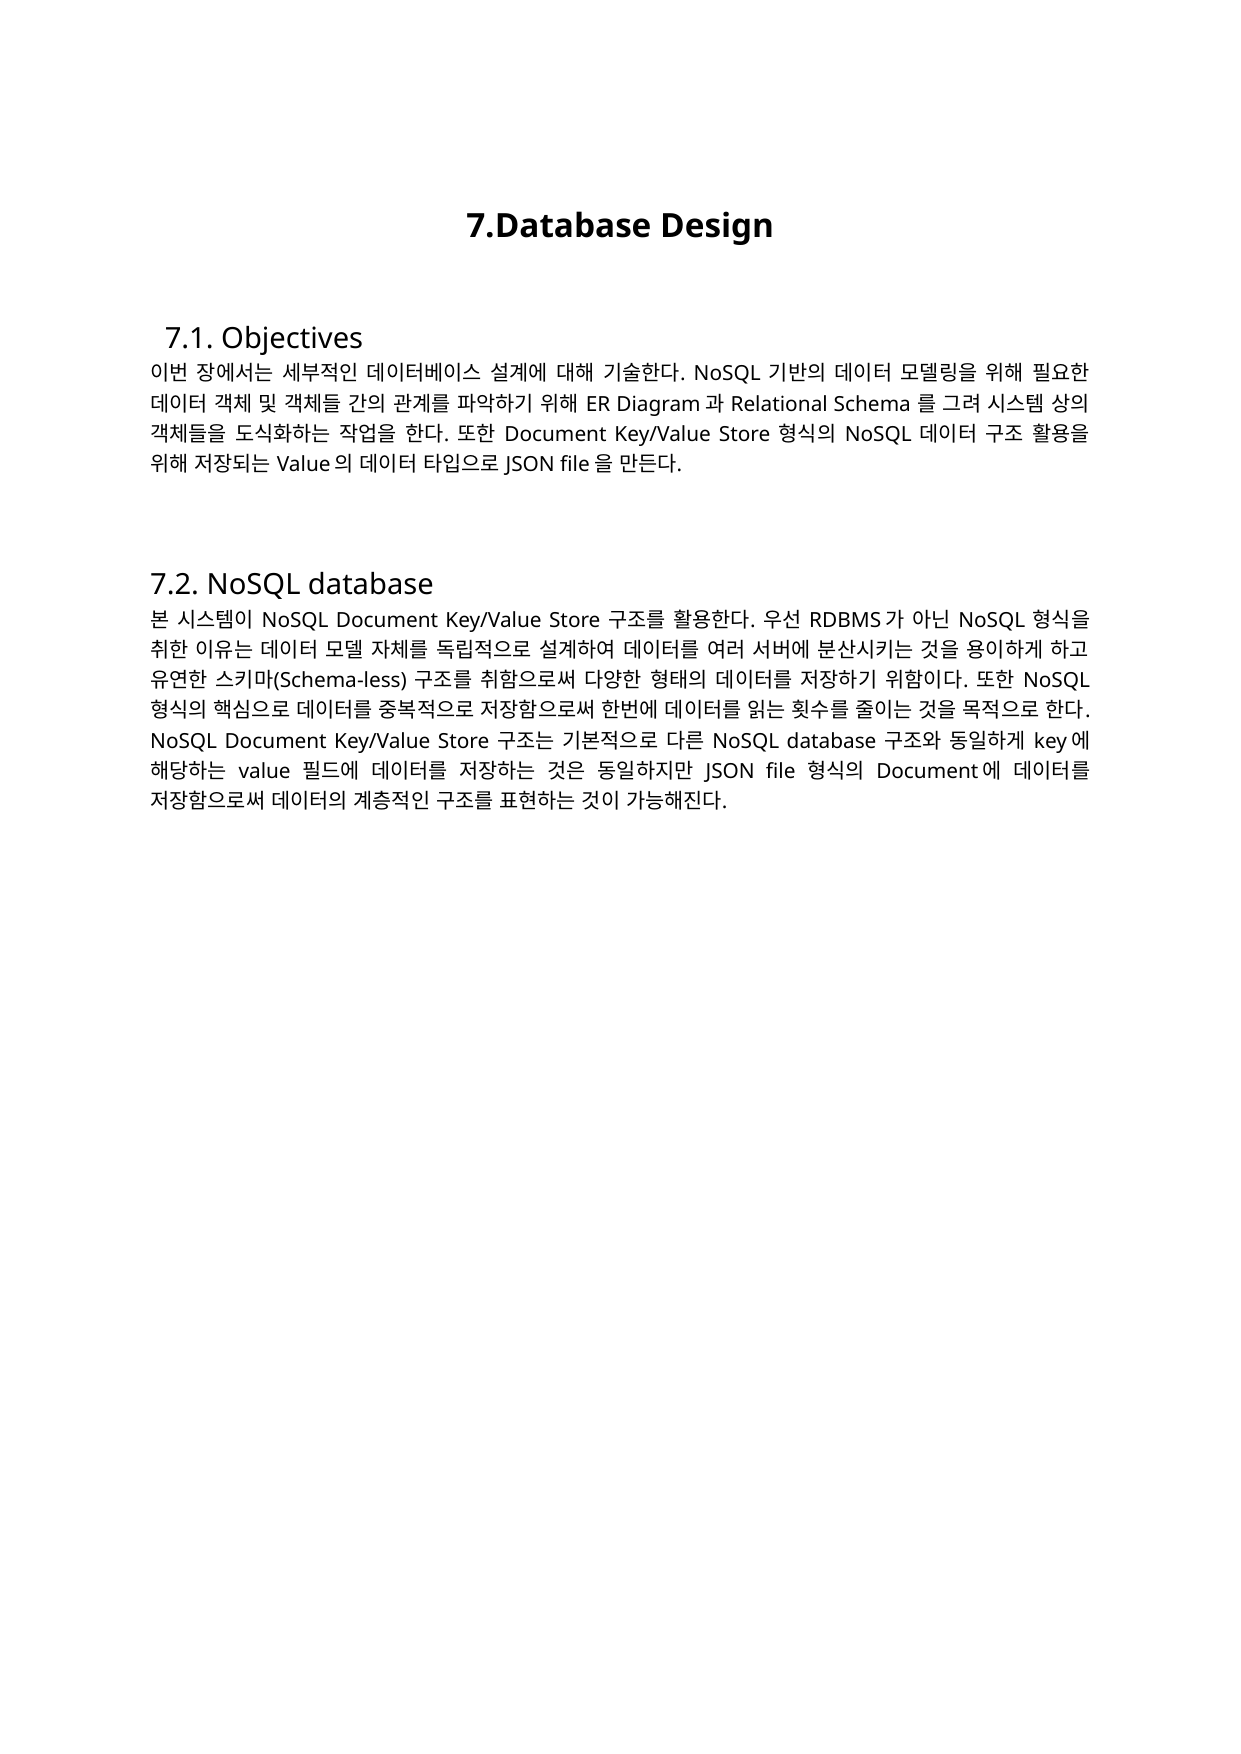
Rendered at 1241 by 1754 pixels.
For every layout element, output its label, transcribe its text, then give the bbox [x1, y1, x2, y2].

text 본 시스템이 NoSQL Document Key/Value Store 구조를 활용한다. 우선 RDBMS가 아닌 NoSQL 형식을 취한 이유는 데이터 모델 자체를 독립적으로 설계하여 데이터를 여러 서버에 분산시키는 것을 용이하게 하고 유연한 스키마(Schema-less) 구조를 취함으로써 다양한 형태의 데이터를 저장하기 위함이다. 또한 NoSQL 형식의 핵심으로 데이터를 중복적으로 저장함으로써 한번에 데이터를 읽는 횟수를 줄이는 것을 목적으로 한다. NoSQL Document Key/Value Store 구조는 기본적으로 다른 NoSQL database 구조와 동일하게 key에 해당하는 value 필드에 데이터를 저장하는 것은 동일하지만 JSON file 형식의 Document에 데이터를 저장함으로써 데이터의 계층적인 구조를 표현하는 것이 가능해진다. [150, 603, 1090, 815]
subtitle 7.2. NoSQL database [150, 563, 1090, 603]
subtitle 7.1. Objectives [150, 317, 1090, 357]
text 이번 장에서는 세부적인 데이터베이스 설계에 대해 기술한다. NoSQL 기반의 데이터 모델링을 위해 필요한 데이터 객체 및 객체들 간의 관계를 파악하기 위해 ER Diagram과 Relational Schema 를 그려 시스템 상의 객체들을 도식화하는 작업을 한다. 또한 Document Key/Value Store 형식의 NoSQL 데이터 구조 활용을 위해 저장되는 Value의 데이터 타입으로 JSON file을 만든다. [150, 357, 1090, 478]
title 7.Database Design [150, 202, 1090, 248]
